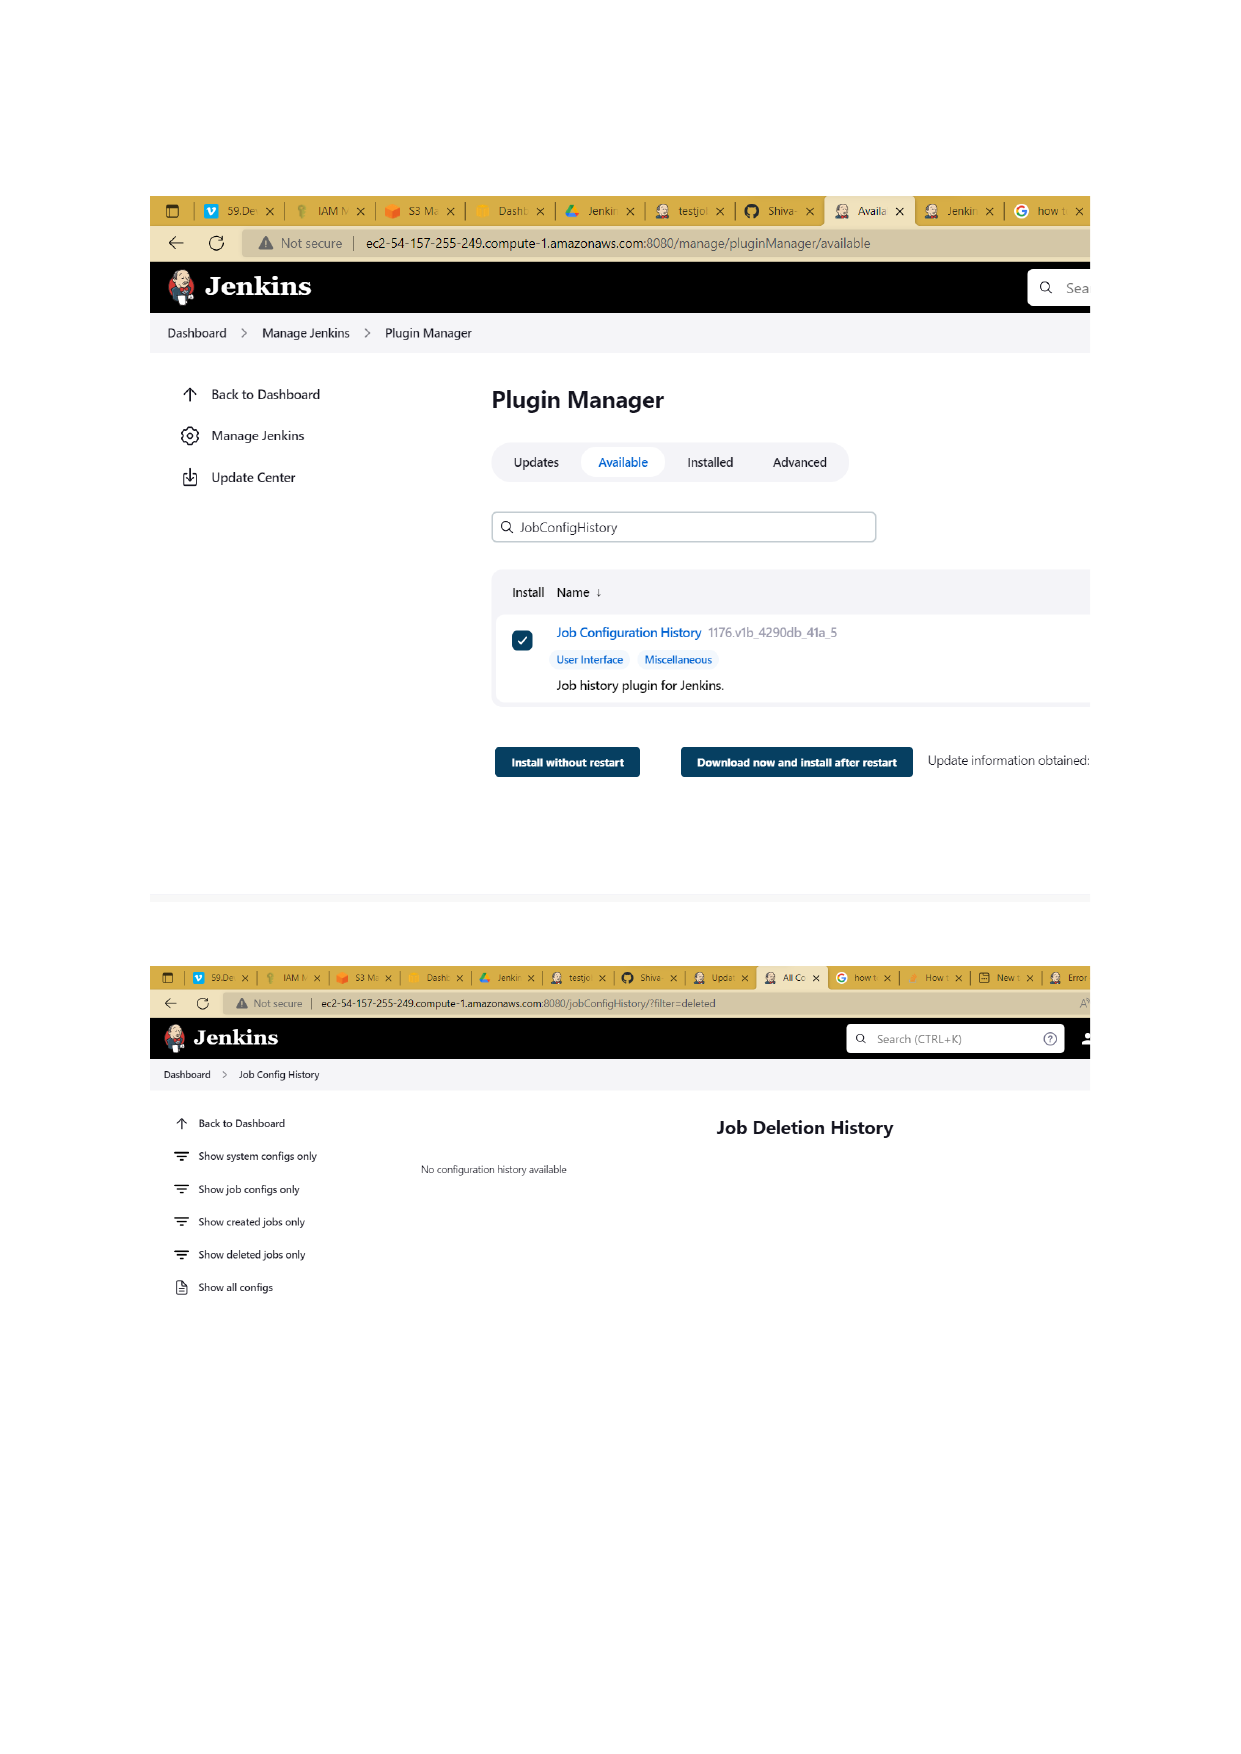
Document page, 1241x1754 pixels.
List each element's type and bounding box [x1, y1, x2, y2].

picture [150, 966, 1091, 1444]
picture [150, 196, 1091, 902]
